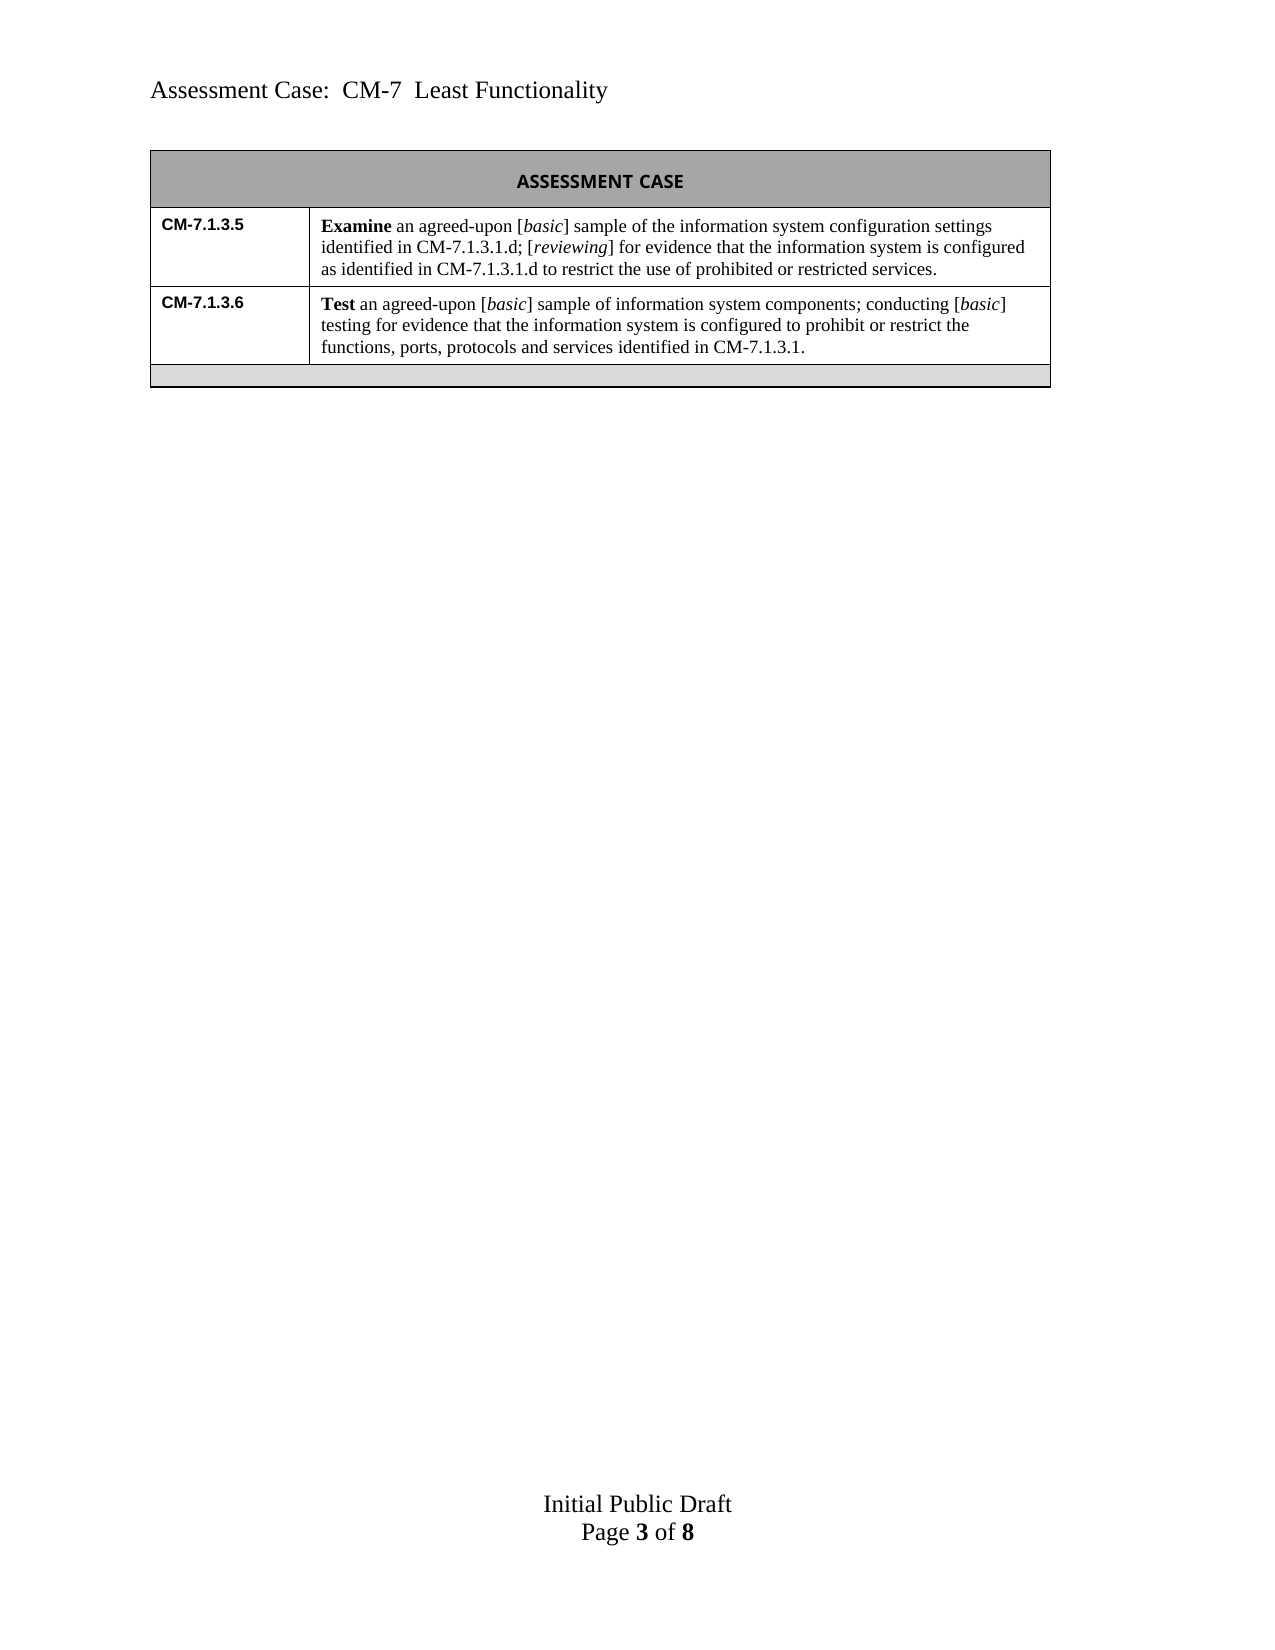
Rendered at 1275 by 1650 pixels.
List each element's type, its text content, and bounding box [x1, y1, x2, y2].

table_header assessment case [151, 151, 1050, 207]
table_cell Test an agreed-upon [basic] sample of information system components; conducting [basic] testing for evidence that the information system is configured to prohibit or restrict the functions, ports, protocols and services identified in CM-7.1.3.1. [310, 287, 1050, 364]
table_cell [151, 365, 1050, 386]
table_cell Examine an agreed-upon [basic] sample of the information system configuration settings identified in CM-7.1.3.1.d; [reviewing] for evidence that the information system is configured as identified in CM-7.1.3.1.d to restrict the use of prohibited or restricted services. [310, 208, 1050, 286]
table_cell CM-7.1.3.5 [151, 208, 309, 286]
table_cell CM-7.1.3.6 [151, 287, 309, 364]
